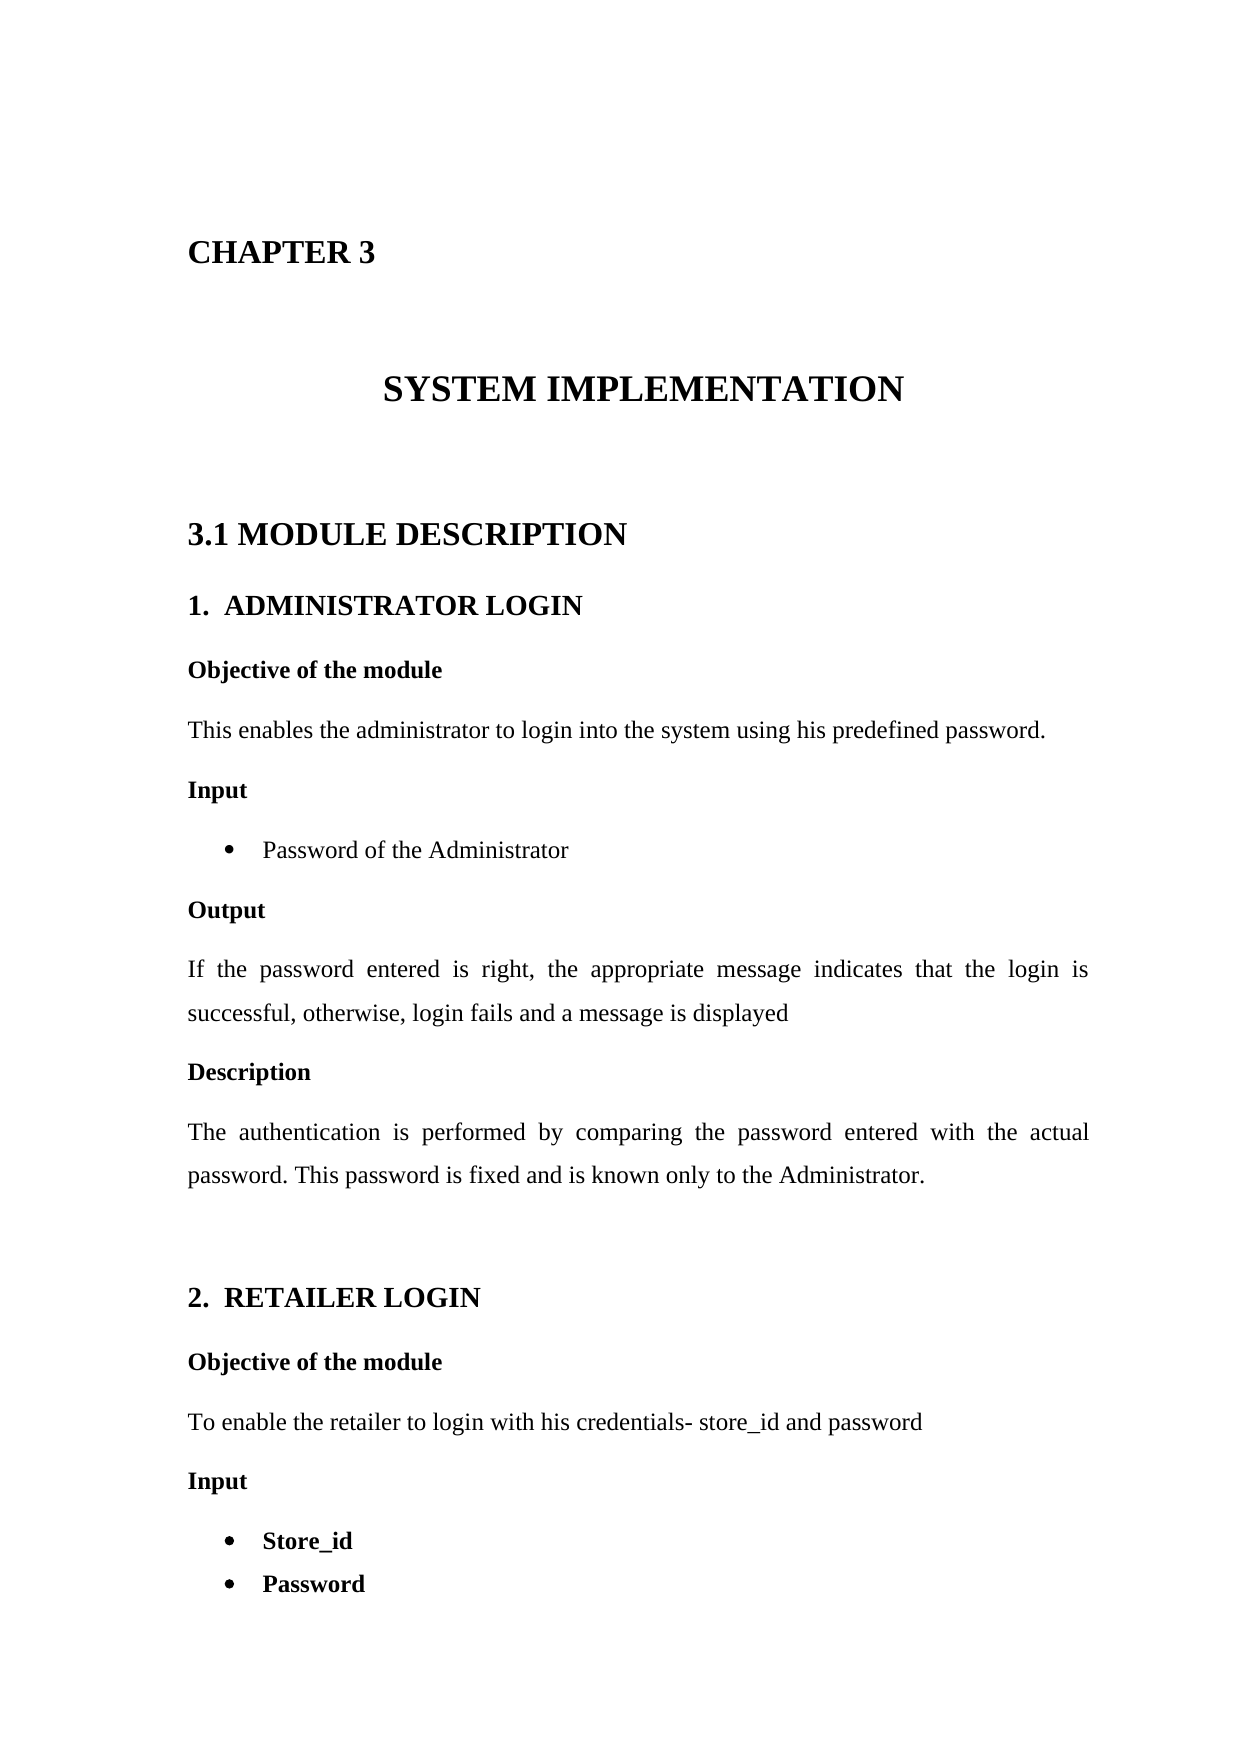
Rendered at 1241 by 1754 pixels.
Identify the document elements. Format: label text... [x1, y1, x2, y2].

text 1. ADMINISTRATOR LOGIN [187, 588, 1090, 622]
text Objective of the module [187, 1347, 1090, 1376]
list Password [225, 1569, 1090, 1598]
text The authentication is performed by comparing the password entered with the actual password. This password is fixed and is known only to the Administrator. [187, 1117, 1090, 1189]
text 3.1 MODULE DESCRIPTION [187, 514, 1090, 553]
text SYSTEM IMPLEMENTATION [187, 366, 1090, 409]
text To enable the retailer to login with his credentials- store_id and password [187, 1407, 1090, 1435]
text Input [187, 775, 1090, 804]
list Password of the Administrator [225, 835, 1090, 864]
text Input [187, 1466, 1090, 1495]
text Objective of the module [187, 656, 1090, 684]
text Description [187, 1057, 1090, 1086]
text This enables the administrator to login into the system using his predefined password. [187, 715, 1090, 744]
list Store_id [225, 1526, 1090, 1555]
text CHAPTER 3 [187, 232, 1090, 270]
text 2. RETAILER LOGIN [187, 1280, 1090, 1313]
text Output [187, 895, 1090, 923]
text If the password entered is right, the appropriate message indicates that the login is successful, otherwise, login fails and a message is displayed [187, 954, 1090, 1026]
